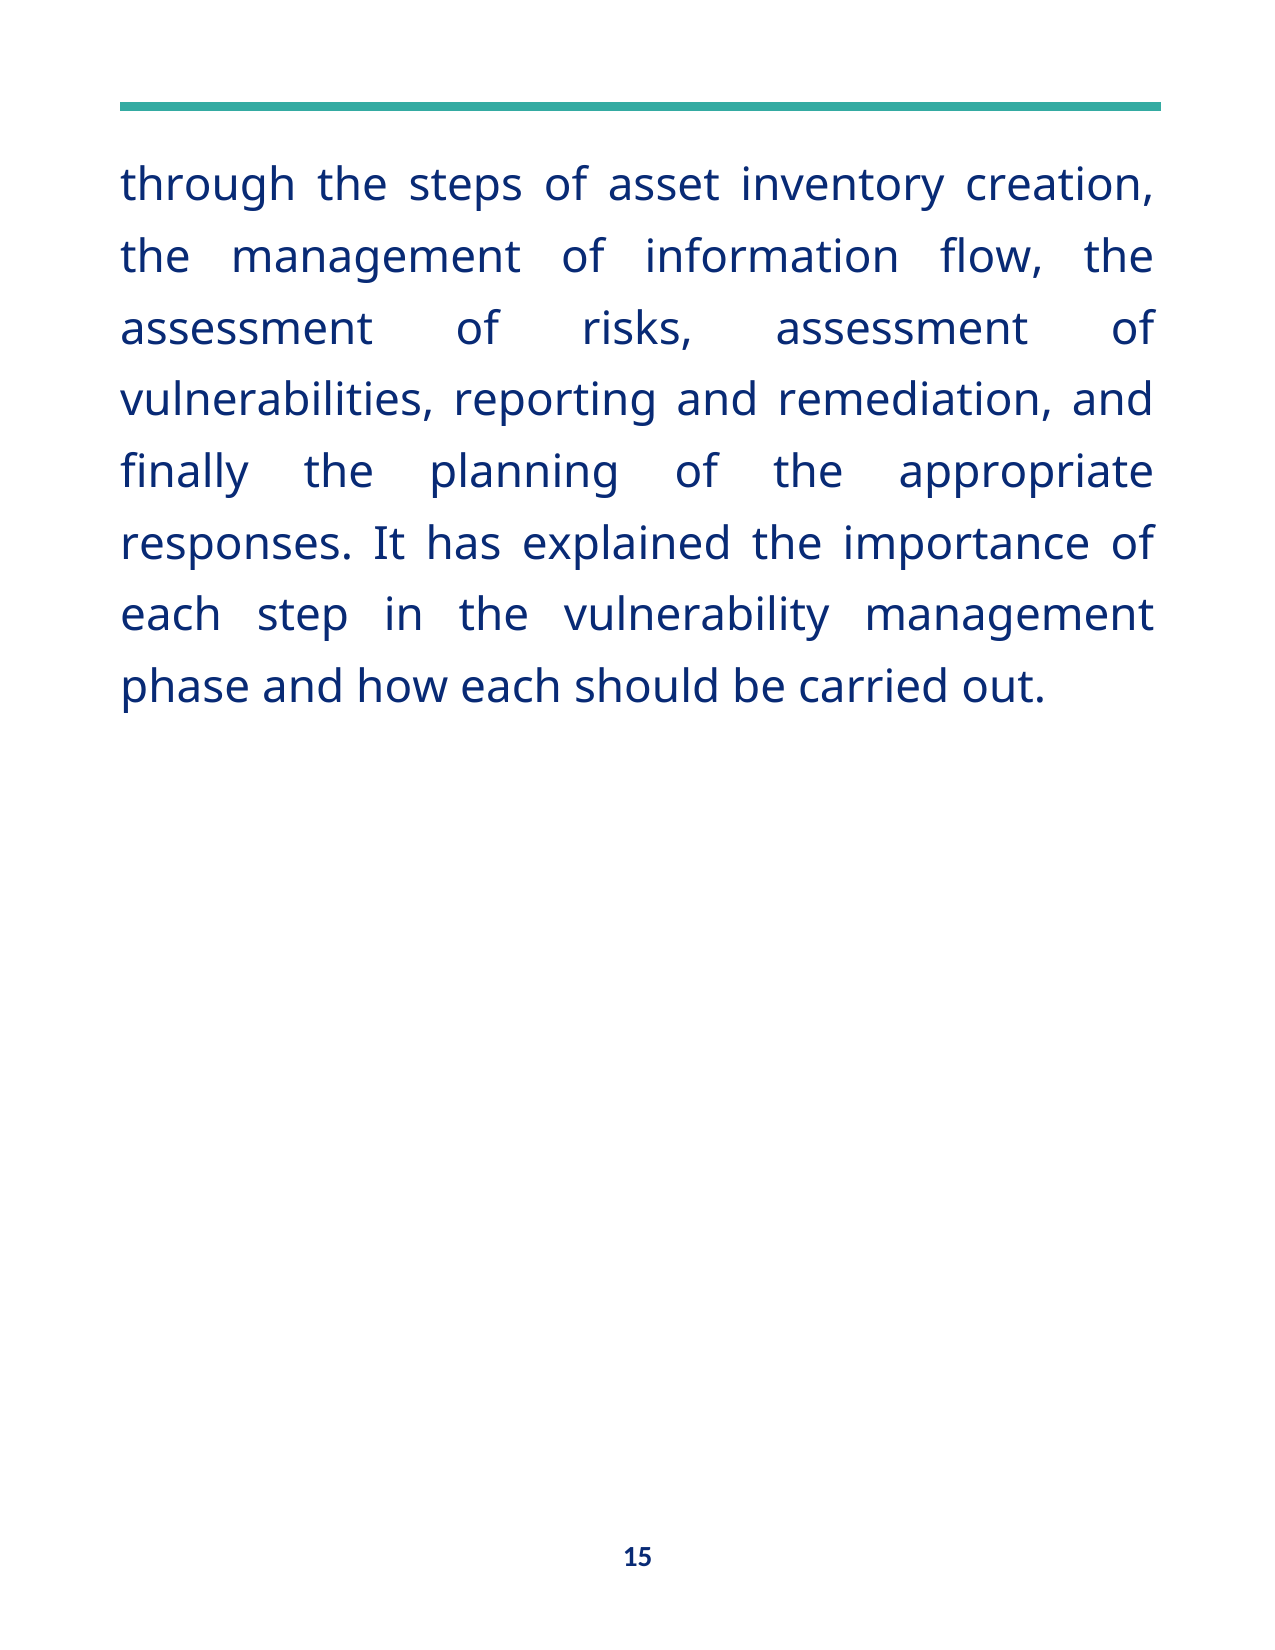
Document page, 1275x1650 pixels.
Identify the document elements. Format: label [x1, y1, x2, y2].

text [120, 152, 1155, 716]
